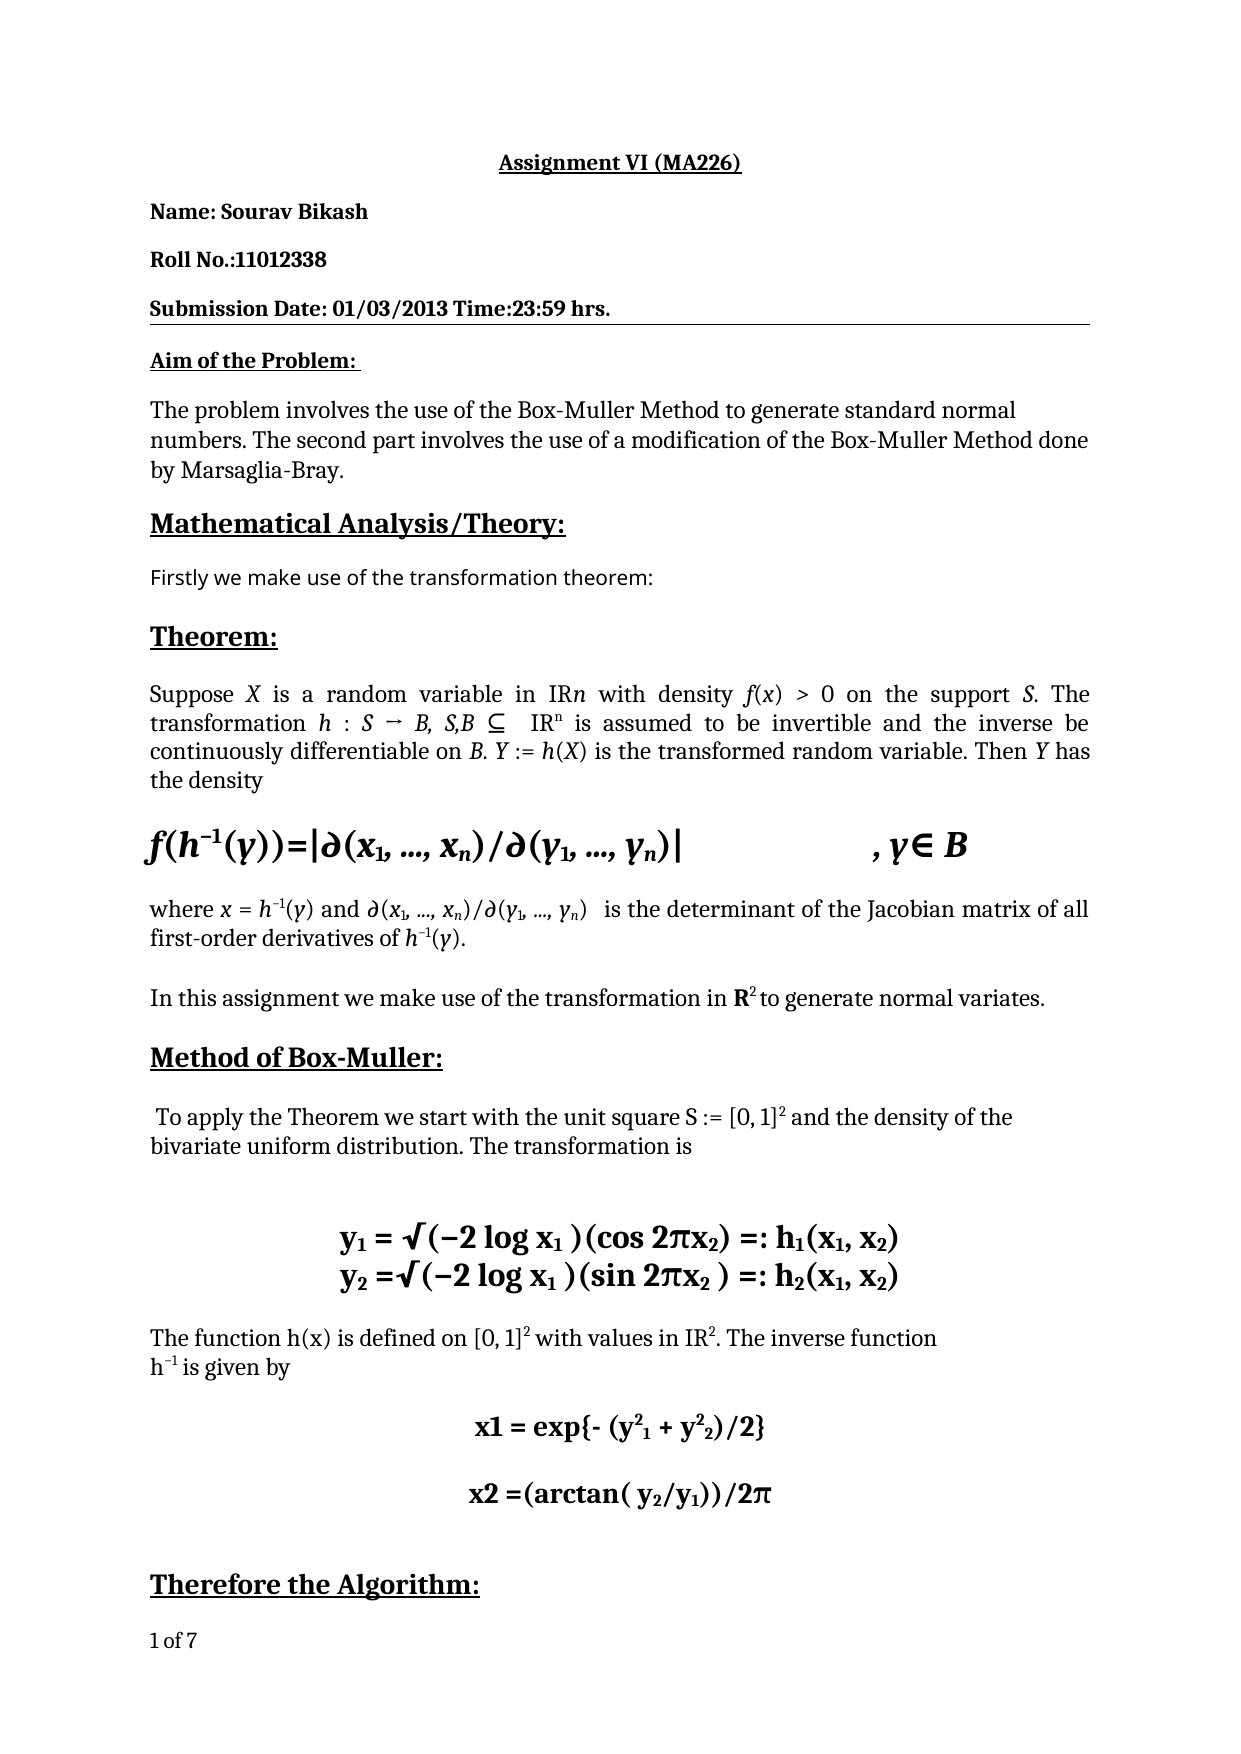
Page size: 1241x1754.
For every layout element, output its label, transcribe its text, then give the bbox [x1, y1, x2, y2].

text x2 =(arctan( y2/y1))/2π [150, 1477, 1090, 1511]
text Suppose X is a random variable in IRn with density f(x) > 0 on the support S. The transformation h : S → B, S,B ⊆ IRn is assumed to be invertible and the inverse be continuously differentiable on B. Y := h(X) is the transformed random variable. Then Y has the density [150, 680, 1090, 795]
text Submission Date: 01/03/2013 Time:23:59 hrs. [150, 295, 1090, 324]
text y2 =√(−2 log x1 )(sin 2πx2 ) =: h2(x1, x2) [150, 1257, 1090, 1295]
text where x = h−1(y) and ∂(x1, ..., xn)/∂(y1, ..., yn) is the determinant of the Jacobian matrix of all first-order derivatives of h−1(y). [150, 895, 1090, 953]
text Roll No.:11012338 [150, 247, 1090, 273]
text Assignment VI (MA226) [150, 150, 1090, 176]
text Name: Sourav Bikash [150, 198, 1090, 225]
text x1 = exp{- (y21 + y22)/2} [150, 1410, 1090, 1443]
text Method of Box-Muller: [150, 1041, 1090, 1074]
text Firstly we make use of the transformation theorem: [150, 563, 1090, 591]
text Theorem: [150, 620, 1090, 653]
text Aim of the Problem: [150, 347, 1090, 374]
text Mathematical Analysis/Theory: [150, 507, 1090, 541]
text h−1 is given by [150, 1352, 1090, 1381]
text y1 = √(−2 log x1 )(cos 2πx2) =: h1(x1, x2) [150, 1218, 1090, 1257]
text The problem involves the use of the Box-Muller Method to generate standard normal numbers. The second part involves the use of a modification of the Box-Muller Method done by Marsaglia-Bray. [150, 396, 1090, 485]
text In this assignment we make use of the transformation in R2 to generate normal variates. [150, 983, 1090, 1012]
text To apply the Theorem we start with the unit square S := [0, 1]2 and the density of the bivariate uniform distribution. The transformation is [150, 1103, 1090, 1161]
text Therefore the Algorithm: [150, 1568, 1090, 1602]
text The function h(x) is defined on [0, 1]2 with values in IR2. The inverse function [150, 1324, 1090, 1352]
text f(h−1(y))=|∂(x1, ..., xn)/∂(y1, ..., yn)| , y∈ B [150, 823, 1090, 867]
